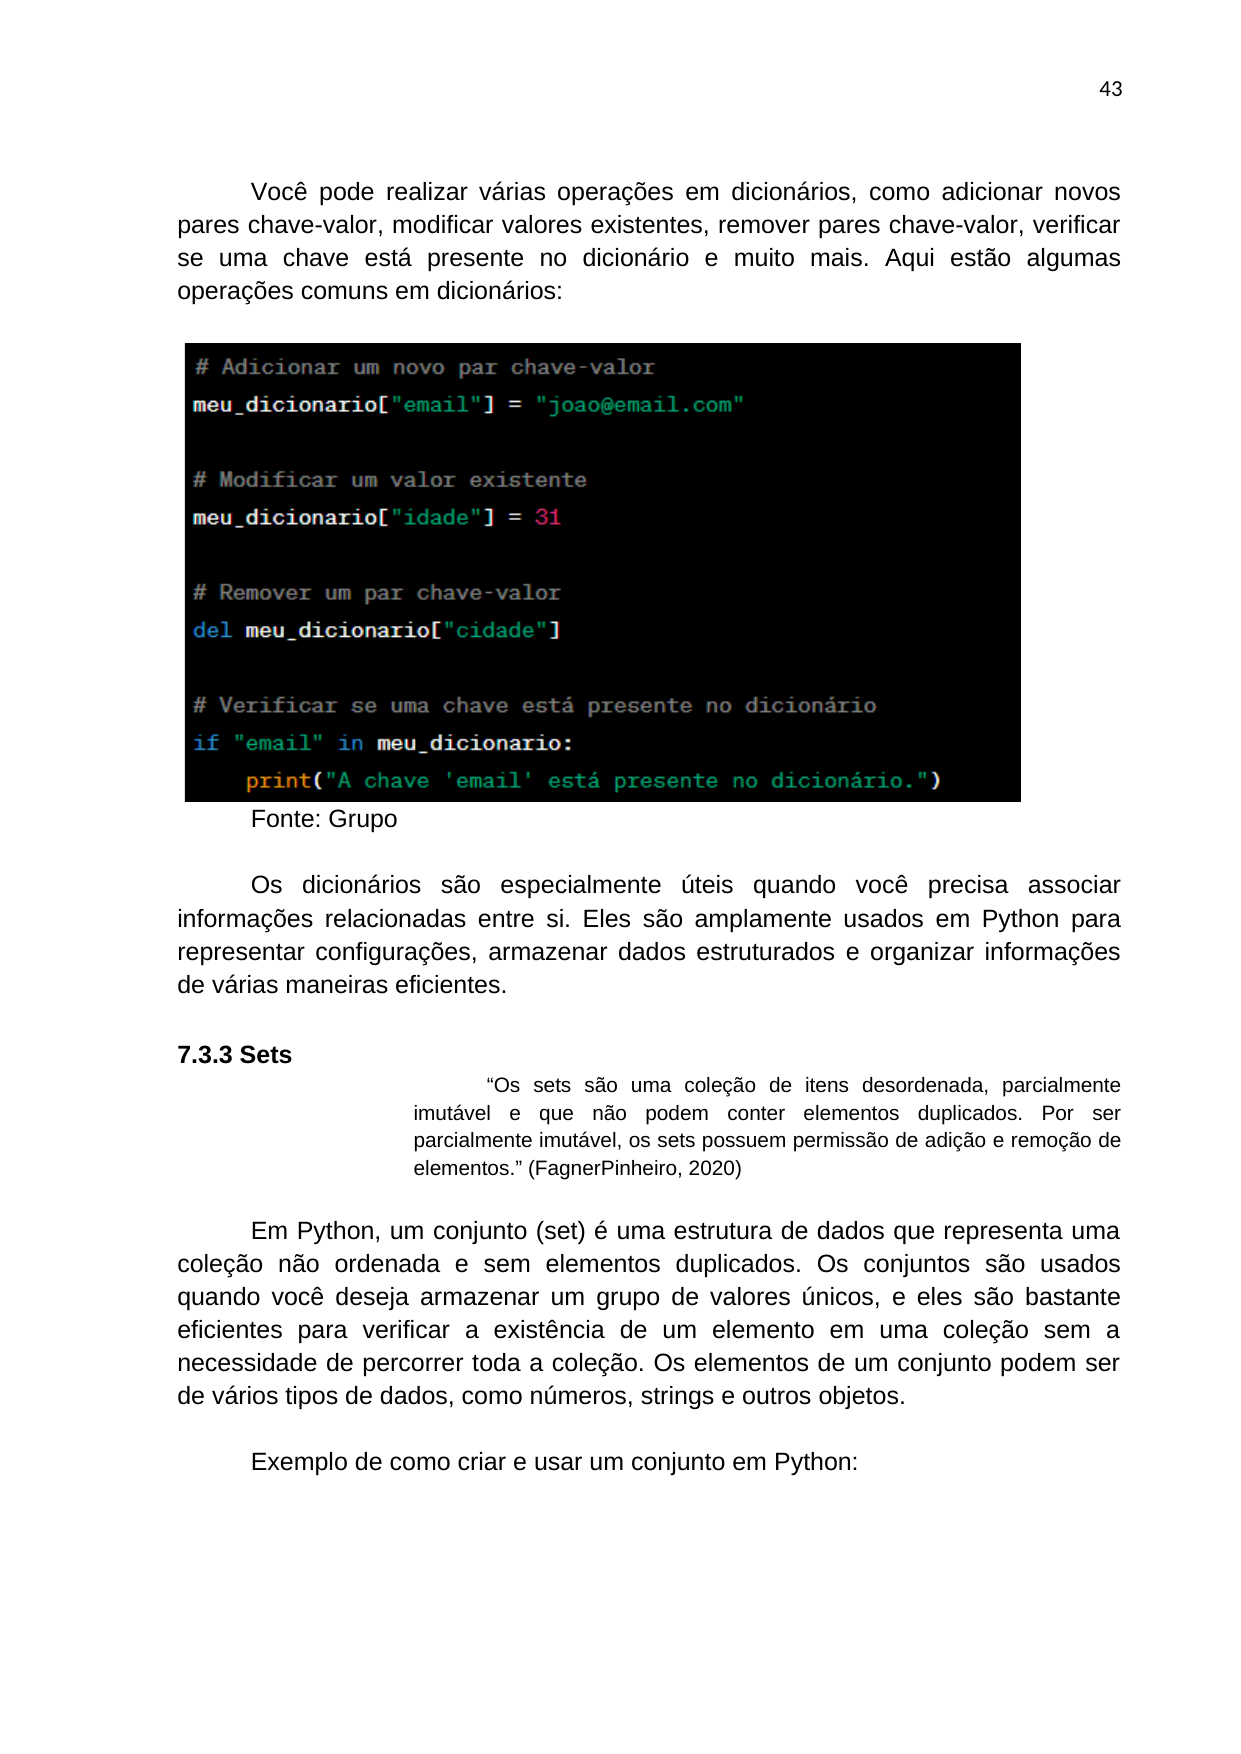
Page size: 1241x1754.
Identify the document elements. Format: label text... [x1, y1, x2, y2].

text Você pode realizar várias operações em dicionários, como adicionar novos pares chave-valor, modificar valores existentes, remover pares chave-valor, verificar se uma chave está presente no dicionário e muito mais. Aqui estão algumas operações comuns em dicionários: [177, 177, 1122, 305]
picture [184, 343, 1021, 802]
subtitle 7.3.3 Sets [177, 1040, 1122, 1068]
text “Os sets são uma coleção de itens desordenada, parcialmente imutável e que não podem conter elementos duplicados. Por ser parcialmente imutável, os sets possuem permissão de adição e remoção de elementos.” (FagnerPinheiro, 2020) [413, 1073, 1122, 1179]
text Em Python, um conjunto (set) é uma estrutura de dados que representa uma coleção não ordenada e sem elementos duplicados. Os conjuntos são usados quando você deseja armazenar um grupo de valores únicos, e eles são bastante eficientes para verificar a existência de um elemento em uma coleção sem a necessidade de percorrer toda a coleção. Os elementos de um conjunto podem ser de vários tipos de dados, como números, strings e outros objetos. [177, 1216, 1122, 1410]
text Fonte: Grupo [177, 804, 1122, 833]
text Exemplo de como criar e usar um conjunto em Python: [177, 1447, 1122, 1476]
text Os dicionários são especialmente úteis quando você precisa associar informações relacionadas entre si. Eles são amplamente usados em Python para representar configurações, armazenar dados estruturados e organizar informações de várias maneiras eficientes. [177, 871, 1122, 998]
